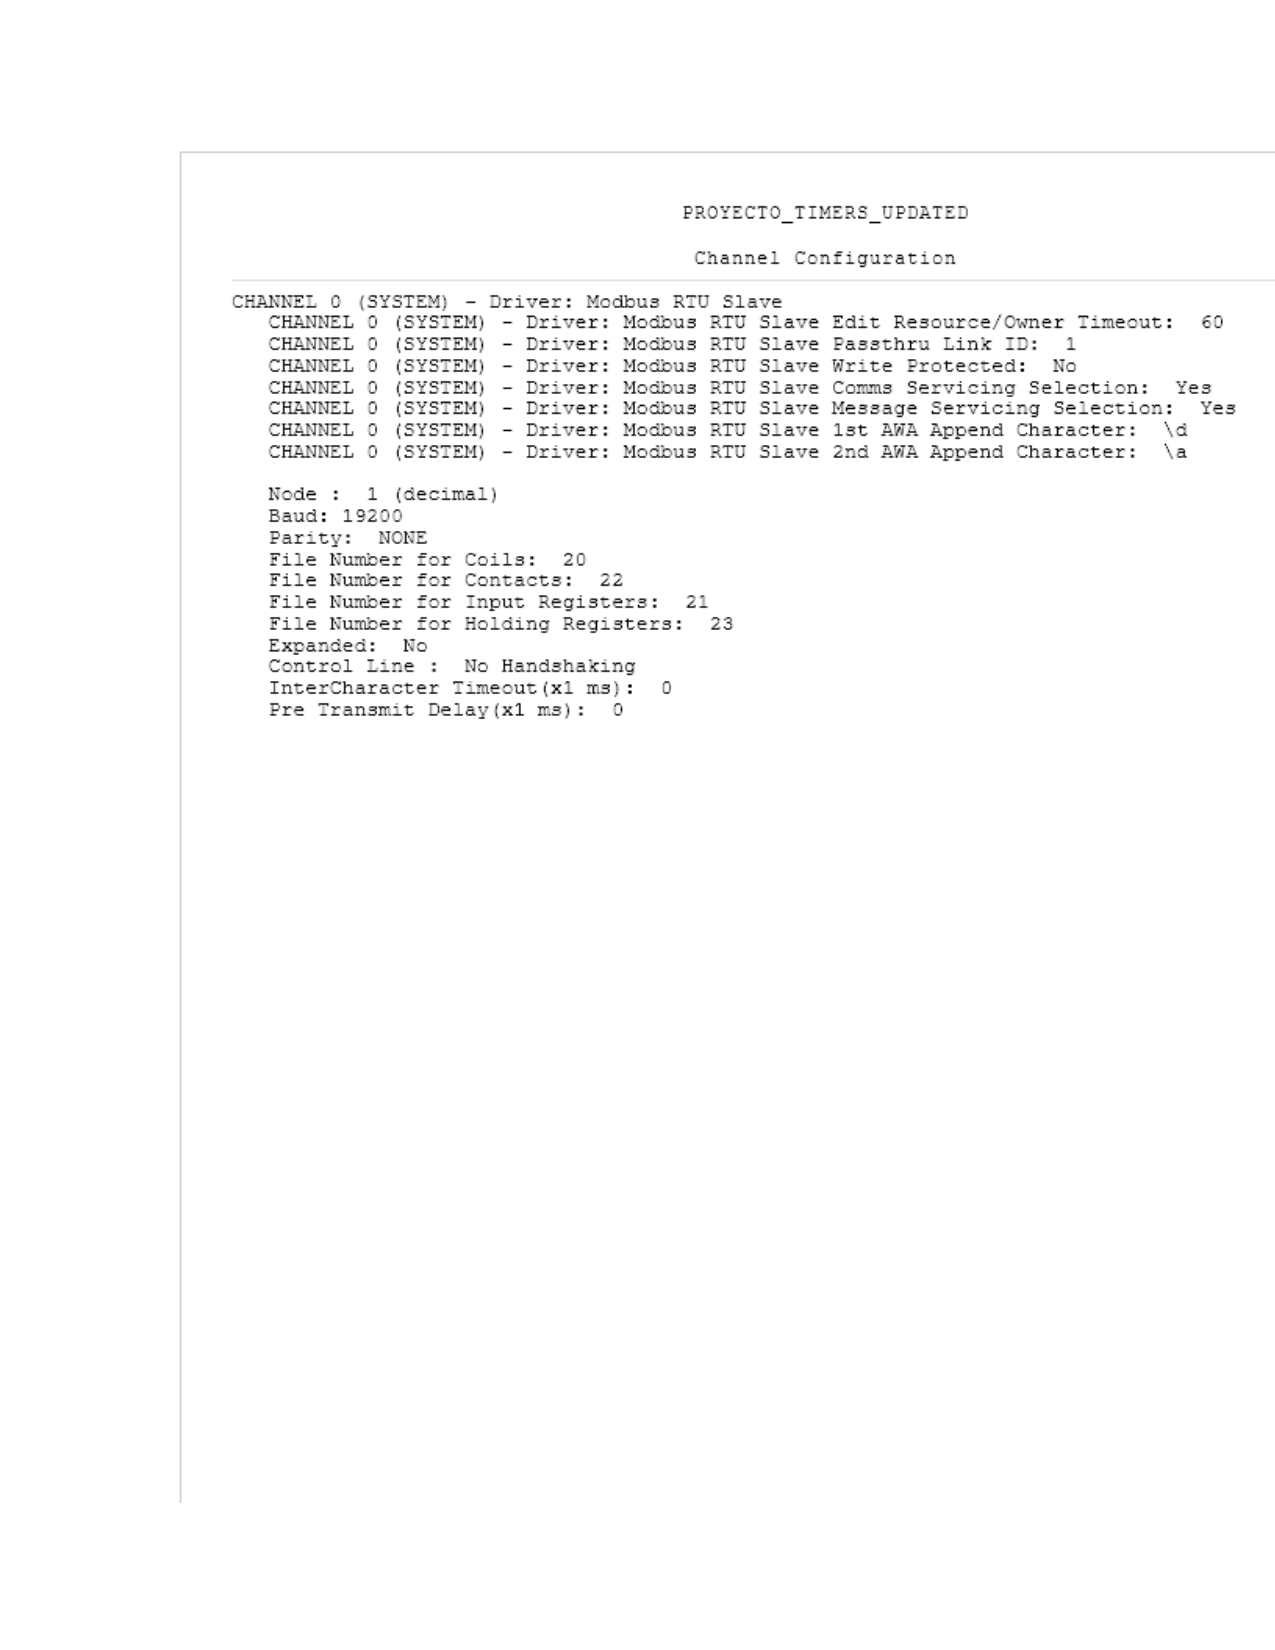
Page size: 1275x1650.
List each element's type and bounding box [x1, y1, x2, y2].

picture [177, 147, 1275, 1503]
